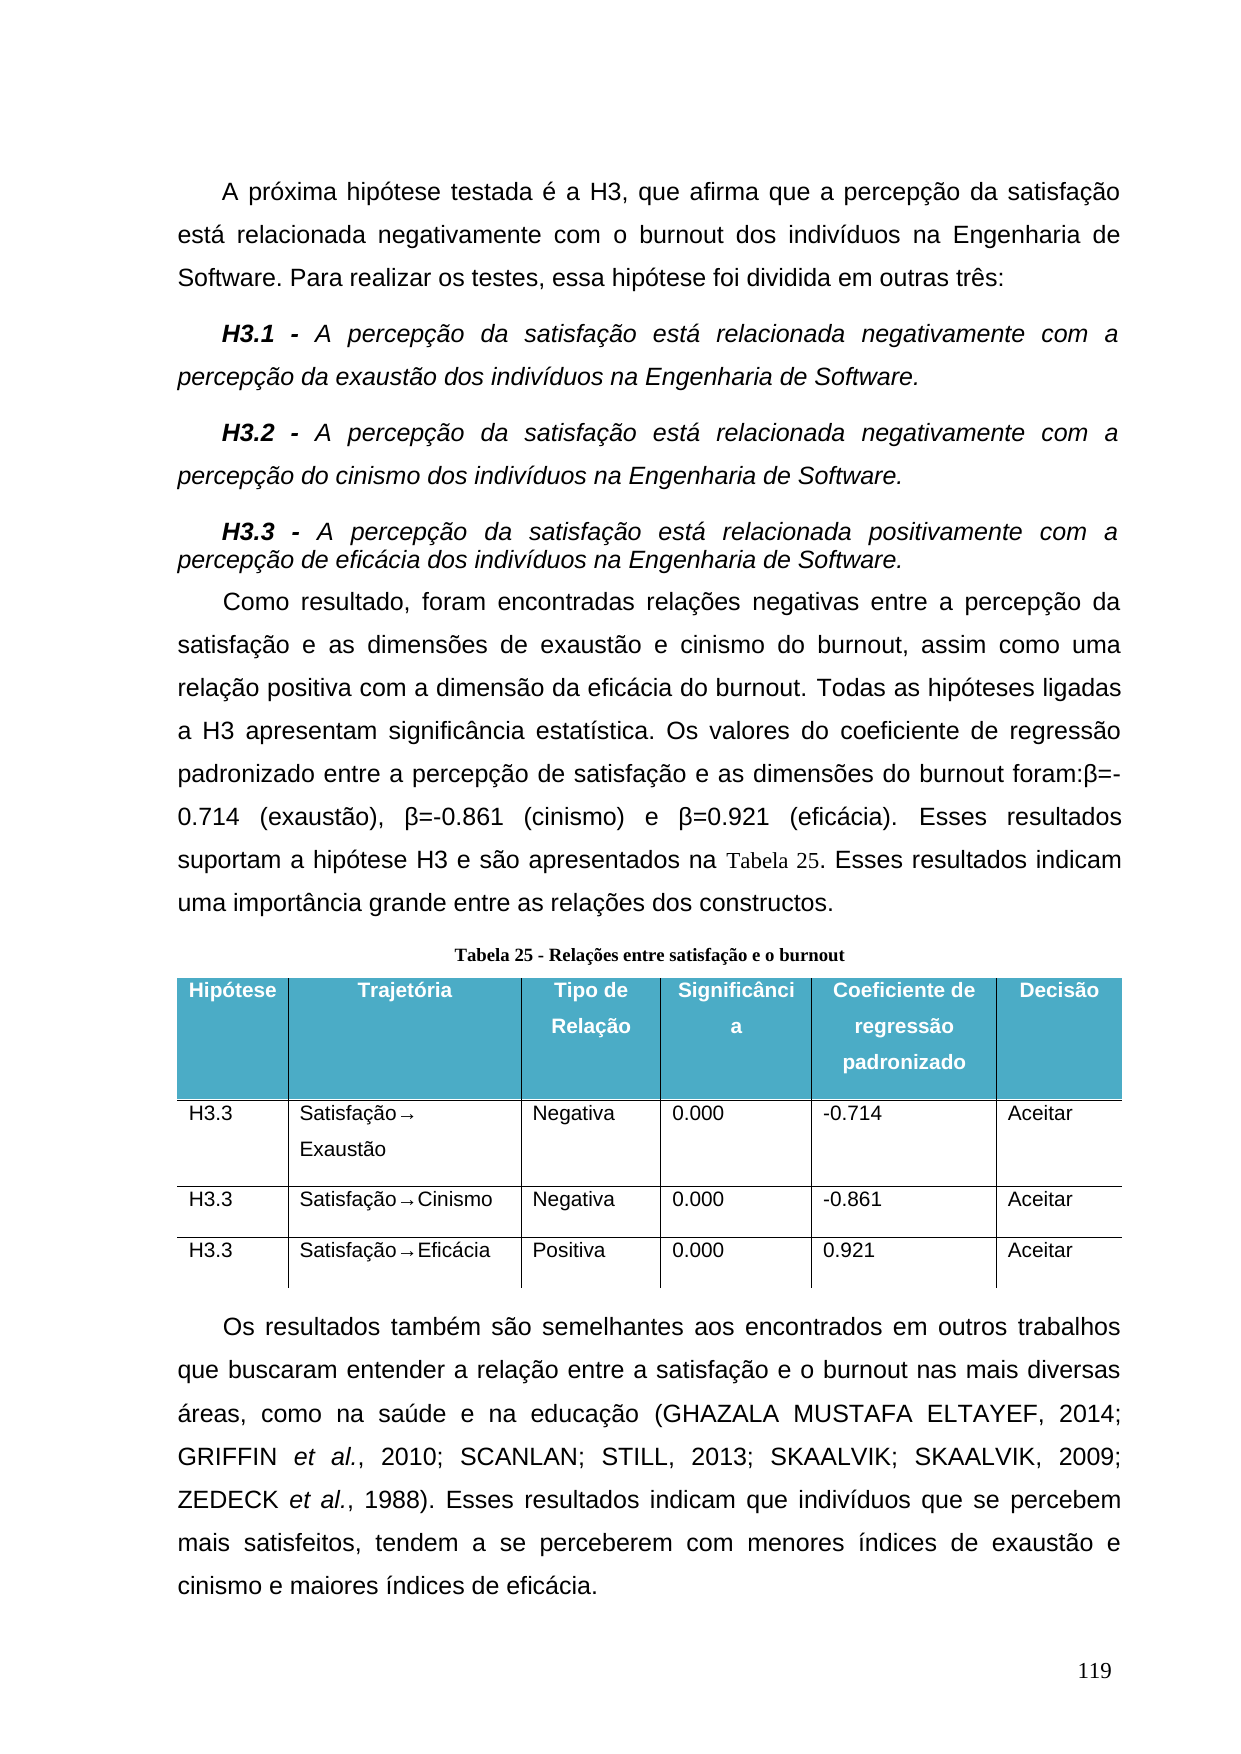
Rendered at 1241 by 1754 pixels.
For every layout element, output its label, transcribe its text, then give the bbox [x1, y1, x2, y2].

table_header Coeficiente de regressão padronizado [812, 978, 996, 1099]
text H3.3 - A percepção da satisfação está relacionada positivamente com a percepção de eficácia dos indivíduos na Engenharia de Software. [177, 517, 1122, 574]
table_cell 0.000 [661, 1187, 811, 1237]
table_cell 0.000 [661, 1101, 811, 1186]
table_cell H3.3 [177, 1101, 288, 1186]
table_header Significância [661, 978, 811, 1099]
table_header Hipótese [177, 978, 288, 1099]
table_cell Aceitar [997, 1238, 1122, 1287]
table_cell Negativa [522, 1101, 660, 1186]
text Como resultado, foram encontradas relações negativas entre a percepção da satisfação e as dimensões de exaustão e cinismo do burnout, assim como uma relação positiva com a dimensão da eficácia do burnout. Todas as hipóteses ligadas a H3 apresentam significância estatística. Os valores do coeficiente de regressão padronizado entre a percepção de satisfação e as dimensões do burnout foram:β=-0.714 (exaustão), β=-0.861 (cinismo) e β=0.921 (eficácia). Esses resultados suportam a hipótese H3 e são apresentados na Tabela 24. Esses resultados indicam uma importância grande entre as relações dos constructos. [177, 587, 1122, 917]
table_cell Positiva [522, 1238, 660, 1287]
table_cell 0.921 [812, 1238, 996, 1287]
table_cell 0.000 [661, 1238, 811, 1287]
text Os resultados também são semelhantes aos encontrados em outros trabalhos que buscaram entender a relação entre a satisfação e o burnout nas mais diversas áreas, como na saúde e na educação (GHAZALA MUSTAFA ELTAYEF, 2014; GRIFFIN et al., 2010; SCANLAN; STILL, 2013; SKAALVIK; SKAALVIK, 2009; ZEDECK et al., 1988). Esses resultados indicam que indivíduos que se percebem mais satisfeitos, tendem a se perceberem com menores índices de exaustão e cinismo e maiores índices de eficácia. [177, 1312, 1122, 1600]
table_cell Negativa [522, 1187, 660, 1237]
table_cell Aceitar [997, 1101, 1122, 1186]
table_cell H3.3 [177, 1187, 288, 1237]
table_cell Satisfação→ Exaustão [289, 1101, 521, 1186]
table_cell Satisfação→Eficácia [289, 1238, 521, 1287]
text A próxima hipótese testada é a H3, que afirma que a percepção da satisfação está relacionada negativamente com o burnout dos indivíduos na Engenharia de Software. Para realizar os testes, essa hipótese foi dividida em outras três: [177, 177, 1122, 292]
text Tabela 25 - Relações entre satisfação e o burnout [177, 944, 1122, 966]
text H3.2 - A percepção da satisfação está relacionada negativamente com a percepção do cinismo dos indivíduos na Engenharia de Software. [177, 418, 1122, 490]
table_header Trajetória [289, 978, 521, 1099]
table_header Tipo de Relação [522, 978, 660, 1099]
text H3.1 - A percepção da satisfação está relacionada negativamente com a percepção da exaustão dos indivíduos na Engenharia de Software. [177, 319, 1122, 391]
table_cell Aceitar [997, 1187, 1122, 1237]
table_cell Satisfação→Cinismo [289, 1187, 521, 1237]
table_header Decisão [997, 978, 1122, 1099]
table_cell -0.861 [812, 1187, 996, 1237]
table_cell H3.3 [177, 1238, 288, 1287]
table_cell -0.714 [812, 1101, 996, 1186]
